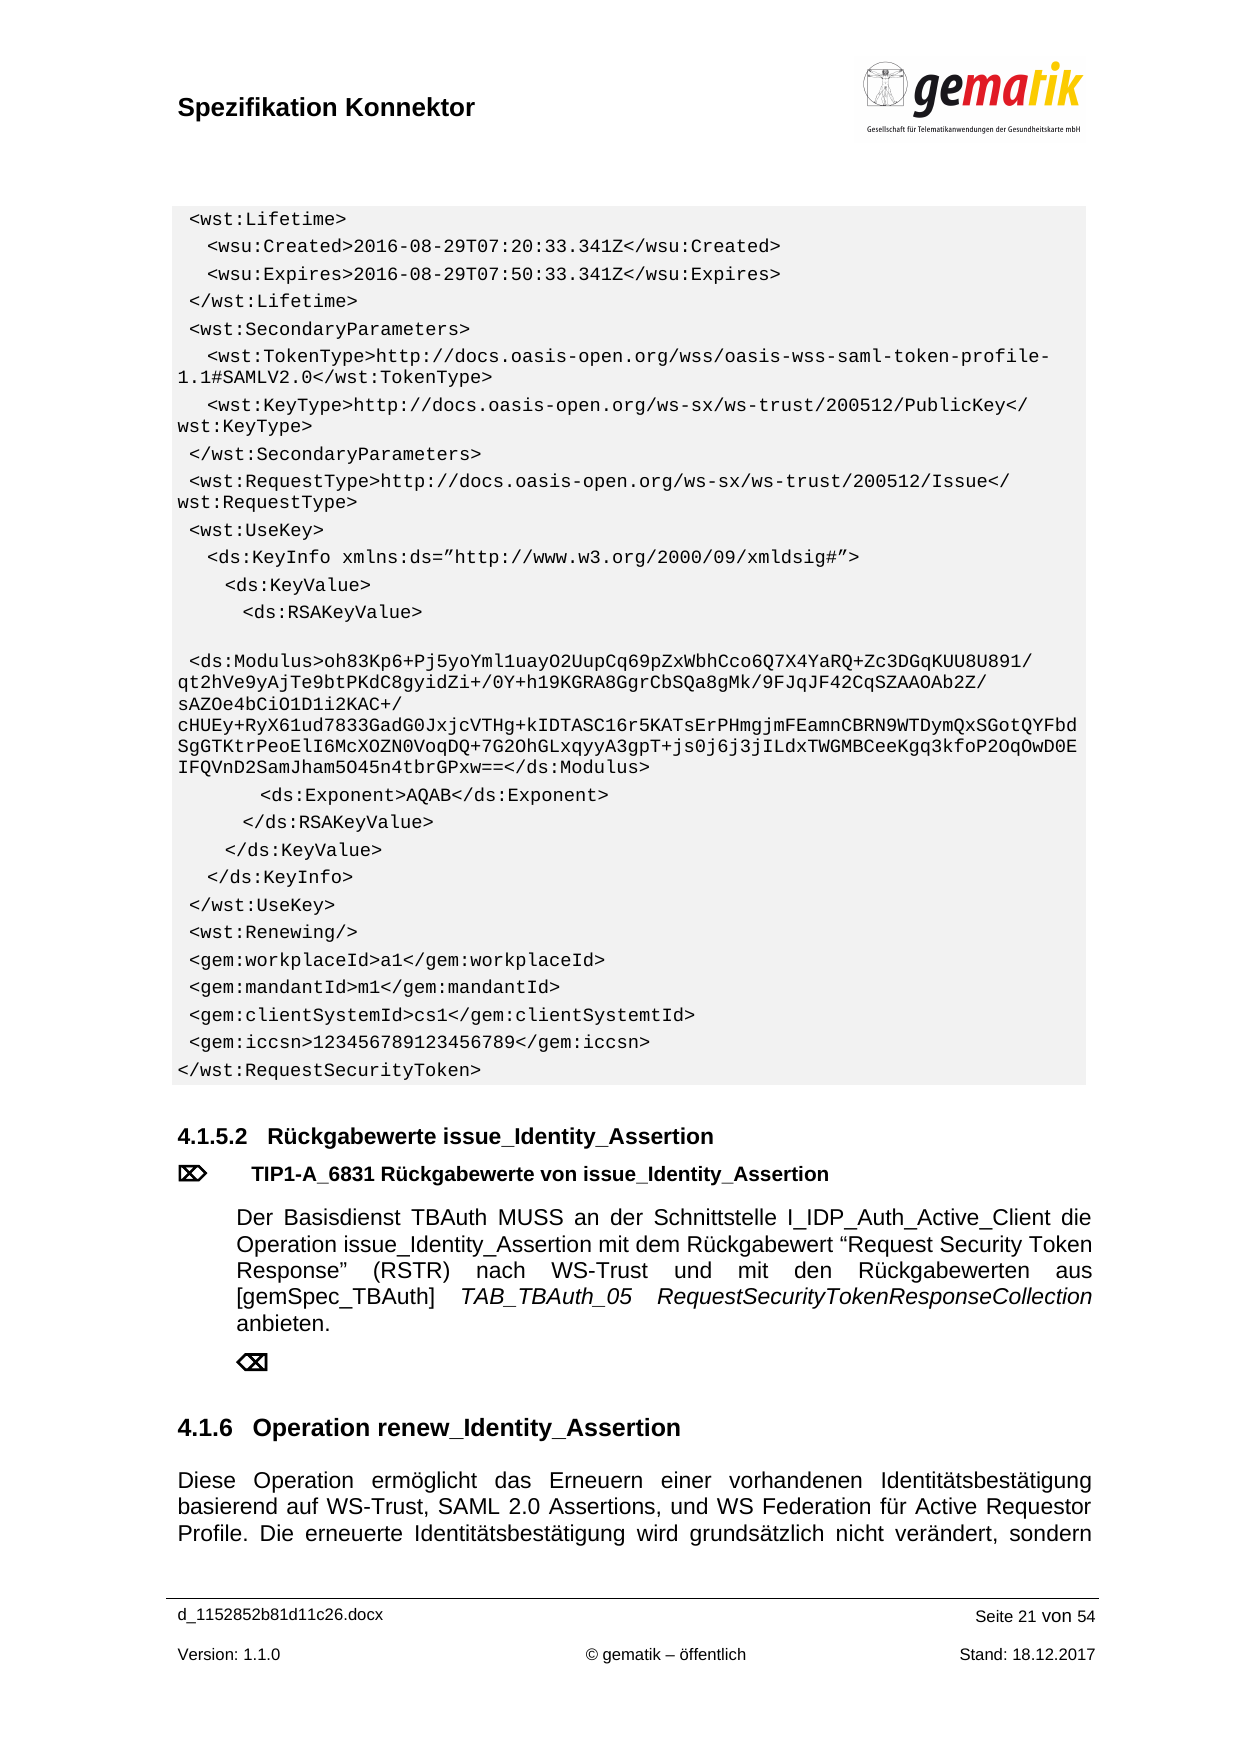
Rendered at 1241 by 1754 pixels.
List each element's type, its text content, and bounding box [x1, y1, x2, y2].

list </wst:UseKey> [173, 893, 1085, 917]
list </ds:KeyValue> [173, 838, 1085, 862]
list <wsu:Created>2016-08-29T07:20:33.341Z</wsu:Created> [173, 234, 1085, 258]
list </wst:RequestSecurityToken> [173, 1058, 1085, 1084]
list <wst:SecondaryParameters> [173, 316, 1085, 341]
list <gem:mandantId>m1</gem:mandantId> [173, 975, 1085, 999]
list <wst:TokenType>http://docs.oasis-open.org/wss/oasis-wss-saml-token-profile-1.1#SAMLV2.0</wst:TokenType> [173, 344, 1085, 389]
list <ds:Modulus>oh83Kp6+Pj5yoYml1uayO2UupCq69pZxWbhCco6Q7X4YaRQ+Zc3DGqKUU8U891/qt2hVe9yAjTe9btPKdC8gyidZi+/0Y+h19KGRA8GgrCbSQa8gMk/9FJqJF42CqSZAAOAb2Z/sAZOe4bCiO1D1i2KAC+/cHUEy+RyX61ud7833GadG0JxjcVTHg+kIDTASC16r5KATsErPHmgjmFEamnCBRN9WTDymQxSGotQYFbdSgGTKtrPeoElI6McXOZN0VoqDQ+7G2OhGLxqyyA3gpT+js0j6j3jILdxTWGMBCeeKgq3kfoP2OqOwD0EIFQVnD2SamJham5O45n4tbrGPxw==</ds:Modulus> [173, 628, 1085, 779]
list <ds:KeyInfo xmlns:ds=”http://www.w3.org/2000/09/xmldsig#”> [173, 545, 1085, 569]
picture [854, 56, 1086, 143]
list <wst:KeyType>http://docs.oasis-open.org/ws-sx/ws-trust/200512/PublicKey</wst:KeyType> [173, 393, 1085, 438]
subtitle Operation renew_Identity_Assertion [177, 1413, 1092, 1442]
list <gem:iccsn>123456789123456789</gem:iccsn> [173, 1030, 1085, 1054]
list </wst:Lifetime> [173, 289, 1085, 313]
list <wst:Renewing/> [173, 920, 1085, 944]
list </ds:KeyInfo> [173, 865, 1085, 889]
list <ds:RSAKeyValue> [173, 600, 1085, 624]
list <gem:workplaceId>a1</gem:workplaceId> [173, 948, 1085, 972]
list <wst:UseKey> [173, 518, 1085, 542]
list </wst:SecondaryParameters> [173, 441, 1085, 466]
list </ds:RSAKeyValue> [173, 810, 1085, 834]
text TIP1-A_6831 Rückgabewerte von issue_Identity_Assertion [177, 1161, 1092, 1186]
list <wsu:Expires>2016-08-29T07:50:33.341Z</wsu:Expires> [173, 261, 1085, 286]
list <ds:Exponent>AQAB</ds:Exponent> [173, 783, 1085, 807]
list <wst:RequestType>http://docs.oasis-open.org/ws-sx/ws-trust/200512/Issue</wst:RequestType> [173, 469, 1085, 514]
text Der Basisdienst TBAuth MUSS an der Schnittstelle I_IDP_Auth_Active_Client die Operation issue_Identity_Assertion mit dem Rückgabewert “Request Security Token Response” (RSTR) nach WS-Trust und mit den Rückgabewerten aus [gemSpec_TBAuth] TAB_TBAuth_05 RequestSecurityTokenResponseCollection anbieten. [236, 1204, 1092, 1336]
subtitle Rückgabewerte issue_Identity_Assertion [177, 1123, 1092, 1149]
list <gem:clientSystemId>cs1</gem:clientSystemtId> [173, 1003, 1085, 1027]
list <ds:KeyValue> [173, 573, 1085, 597]
list <wst:Lifetime> [173, 208, 1085, 231]
